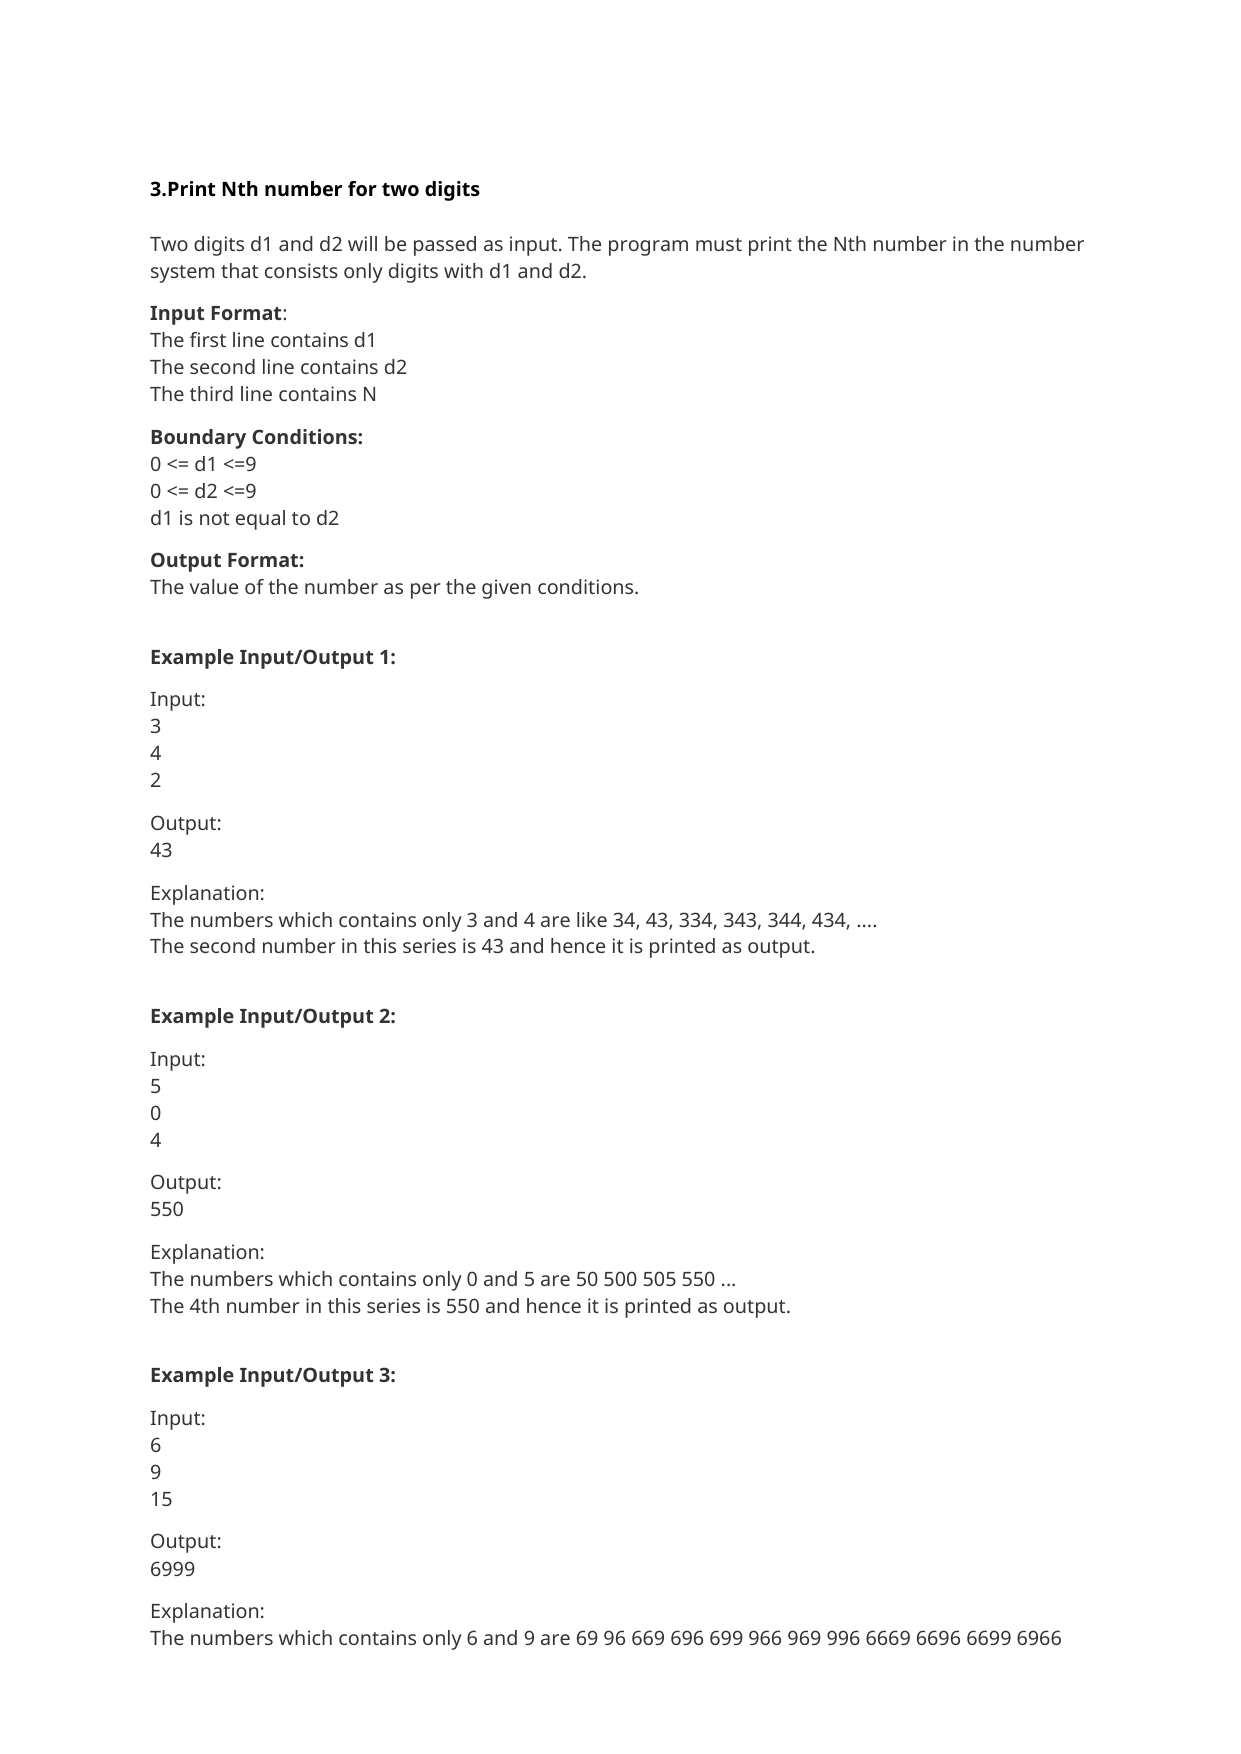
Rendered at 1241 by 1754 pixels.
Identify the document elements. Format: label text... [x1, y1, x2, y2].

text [150, 1597, 1090, 1651]
text Output: 43 [150, 809, 1090, 863]
text 3.Print Nth number for two digits [150, 175, 1090, 230]
text Input: 5 0 4 [150, 1045, 1090, 1153]
text Input: 3 4 2 [150, 686, 1090, 794]
text Explanation: The numbers which contains only 0 and 5 are 50 500 505 550 ... The 4th number in this series is 550 and hence it is printed as output. [150, 1238, 1090, 1319]
text Boundary Conditions: 0 <= d1 <=9 0 <= d2 <=9 d1 is not equal to d2 [150, 423, 1090, 531]
text Two digits d1 and d2 will be passed as input. The program must print the Nth number in the number system that consists only digits with d1 and d2. [150, 230, 1090, 284]
text Explanation: The numbers which contains only 3 and 4 are like 34, 43, 334, 343, 344, 434, .... The second number in this series is 43 and hence it is printed as output. [150, 879, 1090, 960]
text Input Format: The first line contains d1 The second line contains d2 The third line contains N [150, 299, 1090, 407]
text Example Input/Output 1: [150, 616, 1090, 670]
text Example Input/Output 3: [150, 1335, 1090, 1389]
text Example Input/Output 2: [150, 975, 1090, 1029]
text Input: 6 9 15 [150, 1404, 1090, 1512]
text Output Format: The value of the number as per the given conditions. [150, 547, 1090, 601]
text Output: 550 [150, 1168, 1090, 1222]
text Output: 6999 [150, 1528, 1090, 1582]
